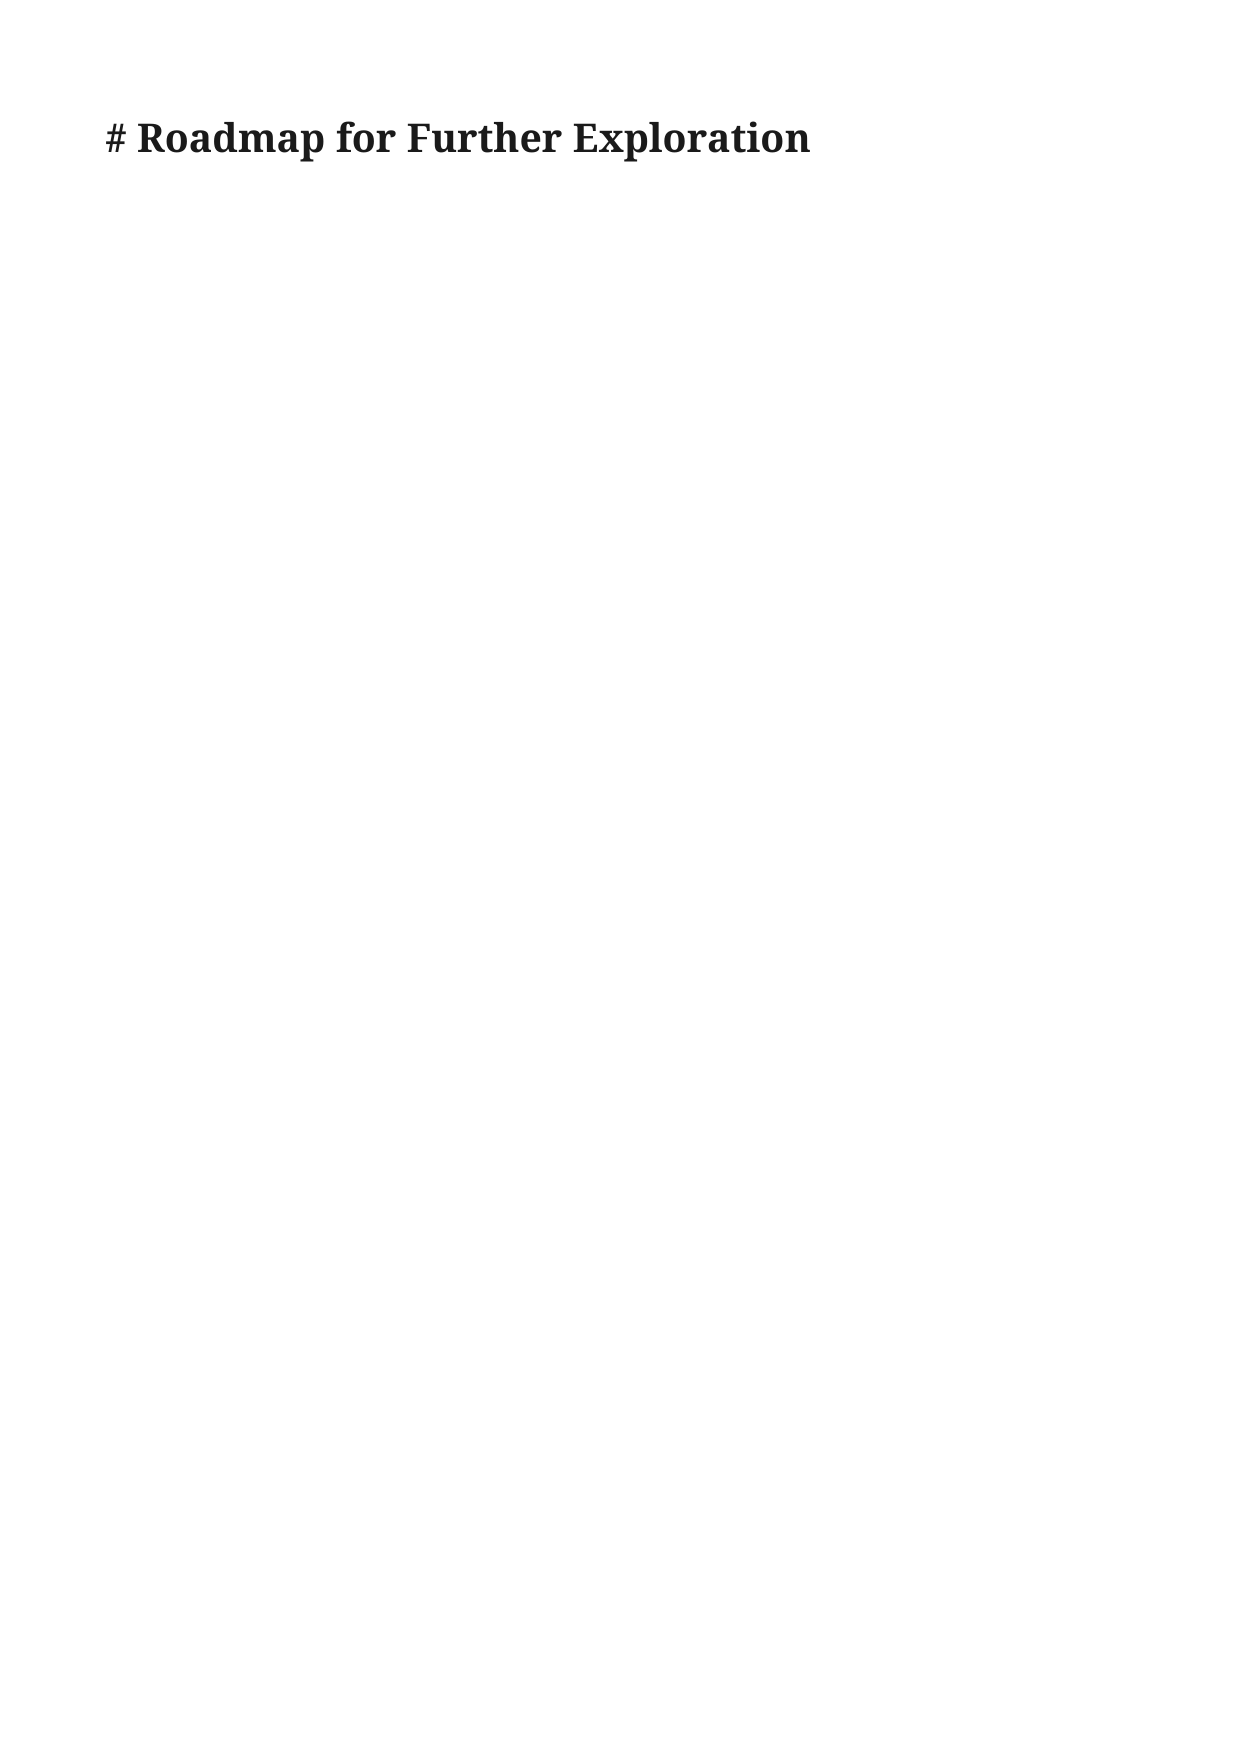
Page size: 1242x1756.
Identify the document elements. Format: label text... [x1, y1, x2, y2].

text # Roadmap for Further Exploration [105, 110, 1155, 164]
